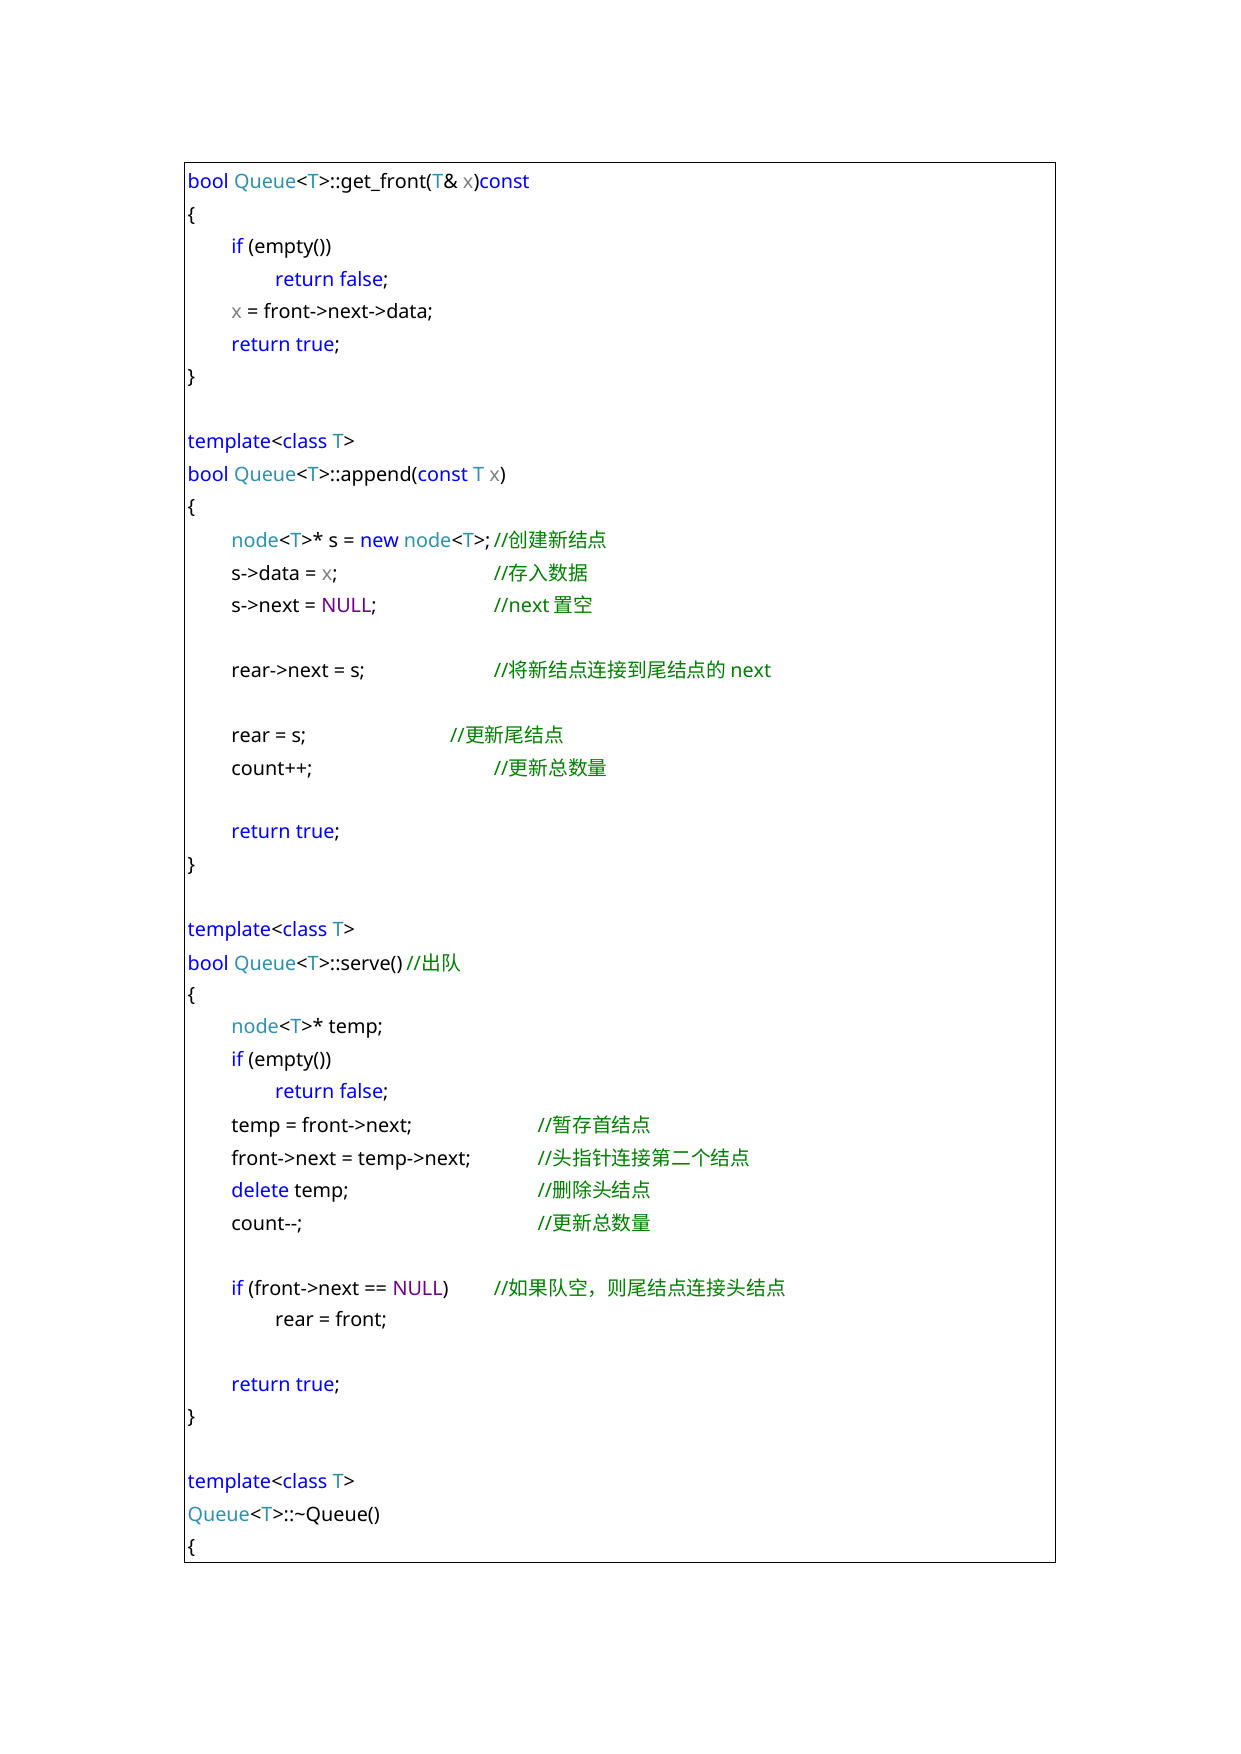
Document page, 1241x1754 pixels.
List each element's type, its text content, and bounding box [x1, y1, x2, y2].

text bool Queue<T>::get_front(T& x)const [185, 163, 1055, 198]
text front->next = temp->next; //头指针连接第二个结点 [187, 1140, 1053, 1173]
text if (empty()) [187, 1043, 1053, 1075]
text rear = front; [187, 1303, 1053, 1335]
text node<T>* temp; [187, 1010, 1053, 1043]
text s->next = NULL; //next置空 [187, 588, 1053, 620]
text template<class T> [187, 913, 1053, 945]
text count--; //更新总数量 [187, 1205, 1053, 1238]
text return true; [187, 815, 1053, 848]
text { [187, 490, 1053, 523]
text return false; [187, 263, 1053, 295]
text return true; [187, 328, 1053, 360]
text node<T>* s = new node<T>; //创建新结点 [187, 523, 1053, 555]
text } [187, 360, 1053, 393]
text if (front->next == NULL) //如果队空，则尾结点连接头结点 [187, 1270, 1053, 1303]
text bool Queue<T>::append(const T x) [187, 458, 1053, 490]
text { [187, 978, 1053, 1010]
text template<class T> [187, 425, 1053, 458]
text return false; [187, 1075, 1053, 1108]
text } [187, 848, 1053, 880]
text { [187, 198, 1053, 230]
text } [187, 1400, 1053, 1433]
text s->data = x; //存入数据 [187, 555, 1053, 588]
text rear->next = s; //将新结点连接到尾结点的next [187, 653, 1053, 685]
text x = front->next->data; [187, 295, 1053, 328]
text bool Queue<T>::serve() //出队 [187, 945, 1053, 978]
text return true; [187, 1368, 1053, 1400]
text { [187, 1530, 1053, 1562]
text temp = front->next; //暂存首结点 [187, 1108, 1053, 1140]
text if (empty()) [187, 230, 1053, 263]
text template<class T> [187, 1465, 1053, 1498]
text count++; //更新总数量 [187, 750, 1053, 783]
text Queue<T>::~Queue() [187, 1498, 1053, 1530]
text rear = s; //更新尾结点 [187, 718, 1053, 750]
text delete temp; //删除头结点 [187, 1173, 1053, 1205]
